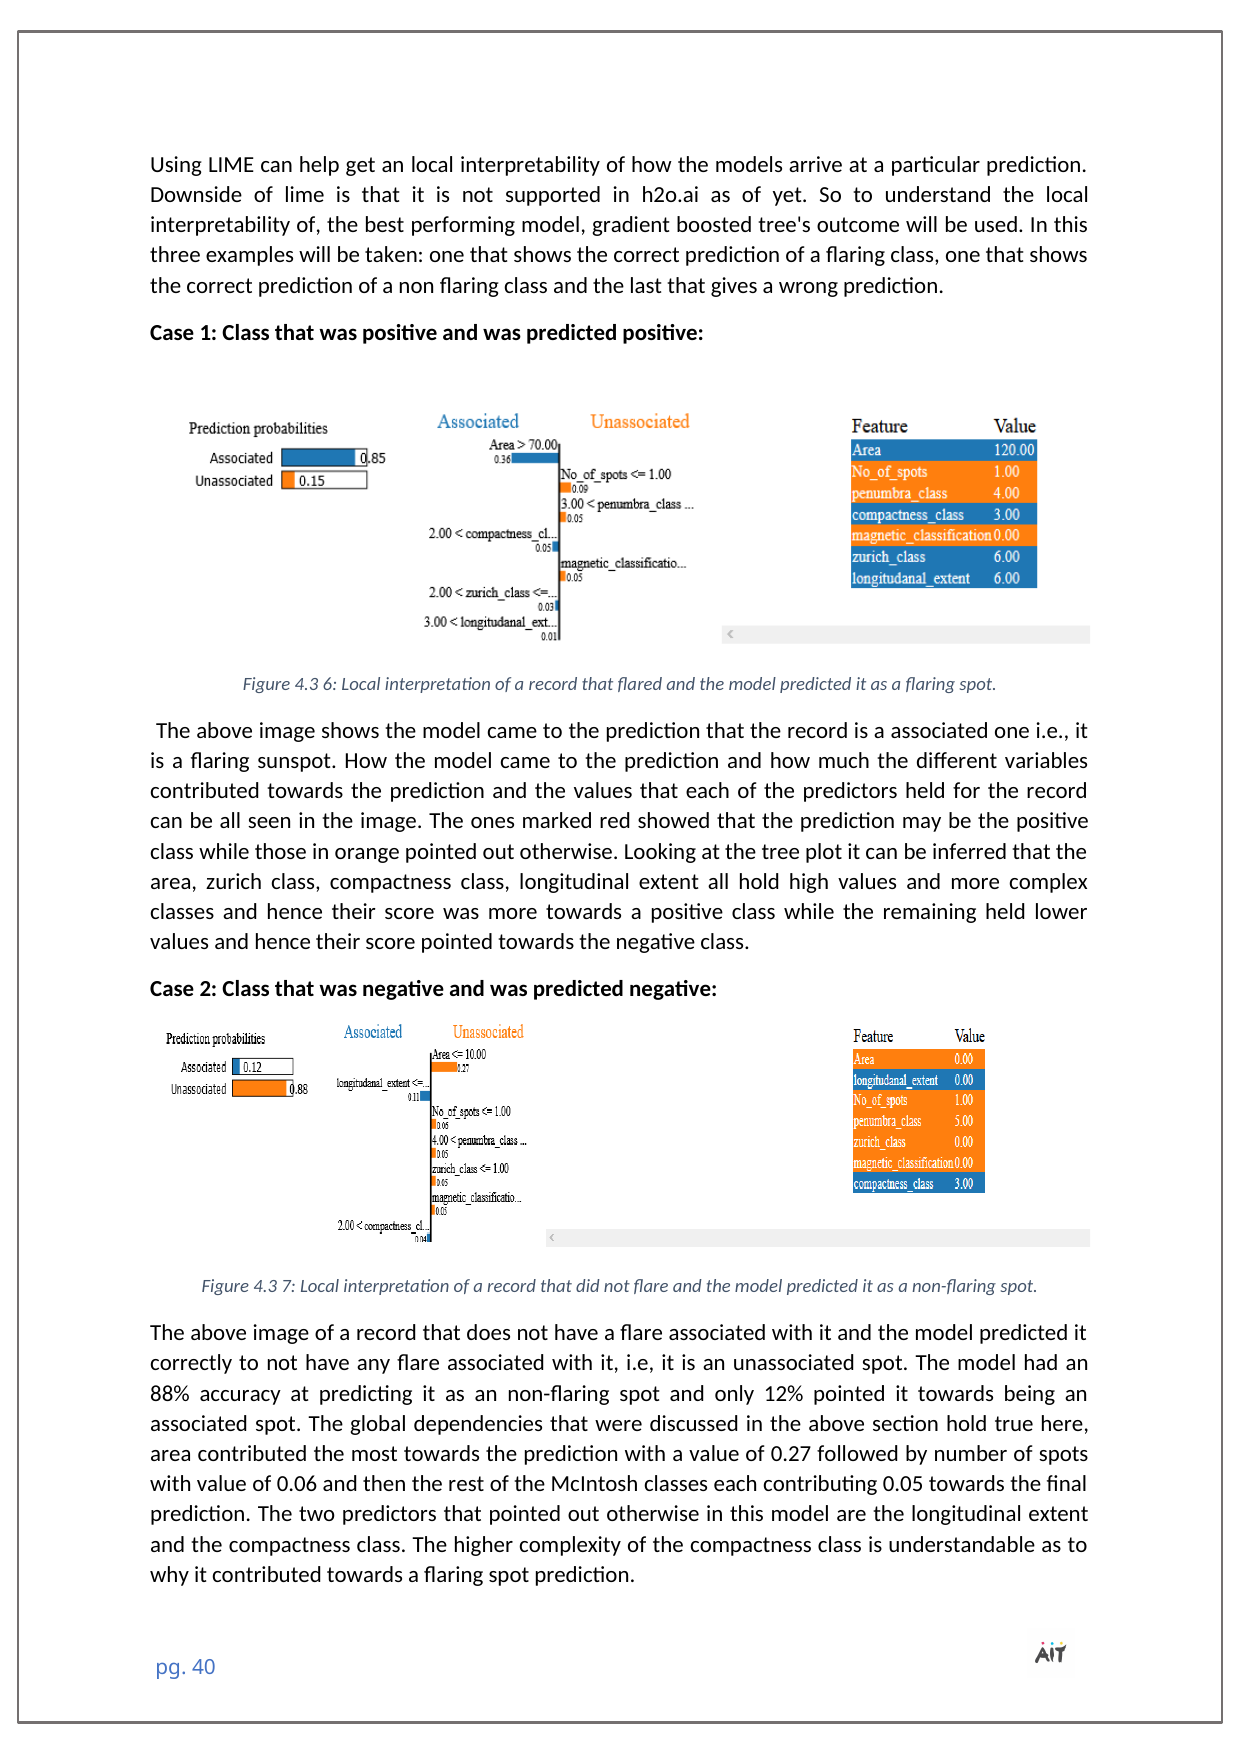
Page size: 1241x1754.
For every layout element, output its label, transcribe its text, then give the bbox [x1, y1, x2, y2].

text Case 2: Class that was negative and was predicted negative: [150, 974, 1090, 1002]
text The above image shows the model came to the prediction that the record is a associated one i.e., it is a flaring sunspot. How the model came to the prediction and how much the different variables contributed towards the prediction and the values that each of the predictors held for the record can be all seen in the image. The ones marked red showed that the prediction may be the positive class while those in orange pointed out otherwise. Looking at the tree plot it can be inferred that the area, zurich class, compactness class, longitudinal extent all hold high values and more complex classes and hence their score was more towards a positive class while the remaining held lower values and hence their score pointed towards the negative class. [150, 716, 1090, 956]
text Case 1: Class that was positive and was predicted positive: [150, 318, 1090, 346]
picture [1026, 1628, 1075, 1678]
text Using LIME can help get an local interpretability of how the models arrive at a particular prediction. Downside of lime is that it is not supported in h2o.ai as of yet. So to understand the local interpretability of, the best performing model, gradient boosted tree's outcome will be used. In this three examples will be taken: one that shows the correct prediction of a flaring class, one that shows the correct prediction of a non flaring class and the last that gives a wrong prediction. [150, 150, 1090, 299]
text The above image of a record that does not have a flare associated with it and the model predicted it correctly to not have any flare associated with it, i.e, it is an unassociated spot. The model had an 88% accuracy at predicting it as an non-flaring spot and only 12% pointed it towards being an associated spot. The global dependencies that were discussed in the above section hold true here, area contributed the most towards the prediction with a value of 0.27 followed by number of spots with value of 0.06 and then the rest of the McIntosh classes each contributing 0.05 towards the final prediction. The two predictors that pointed out otherwise in this model are the longitudinal extent and the compactness class. The higher complexity of the compactness class is understandable as to why it contributed towards a flaring spot prediction. [150, 1318, 1090, 1588]
picture [150, 411, 1091, 654]
picture [150, 1021, 1091, 1256]
